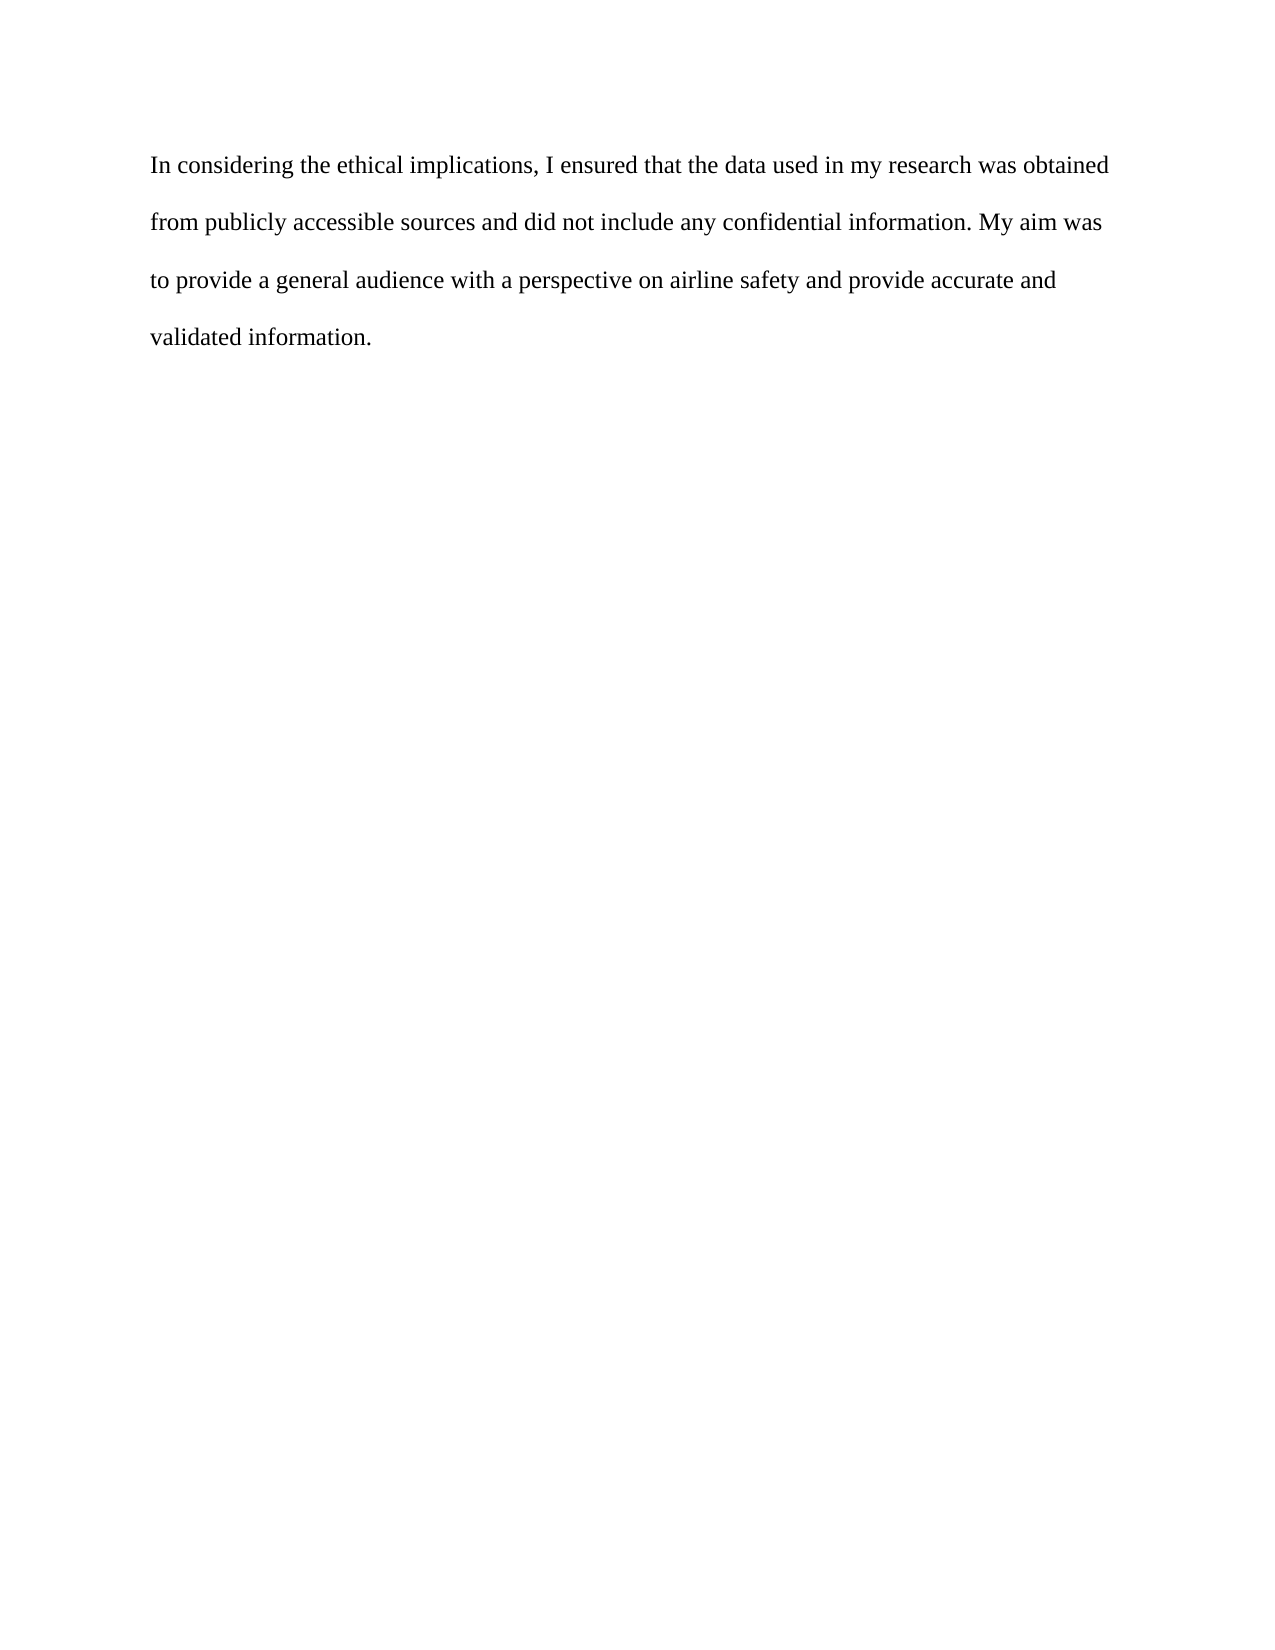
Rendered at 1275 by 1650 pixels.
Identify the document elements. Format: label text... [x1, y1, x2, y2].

text In considering the ethical implications, I ensured that the data used in my research was obtained from publicly accessible sources and did not include any confidential information. My aim was to provide a general audience with a perspective on airline safety and provide accurate and validated information. [150, 150, 1125, 351]
